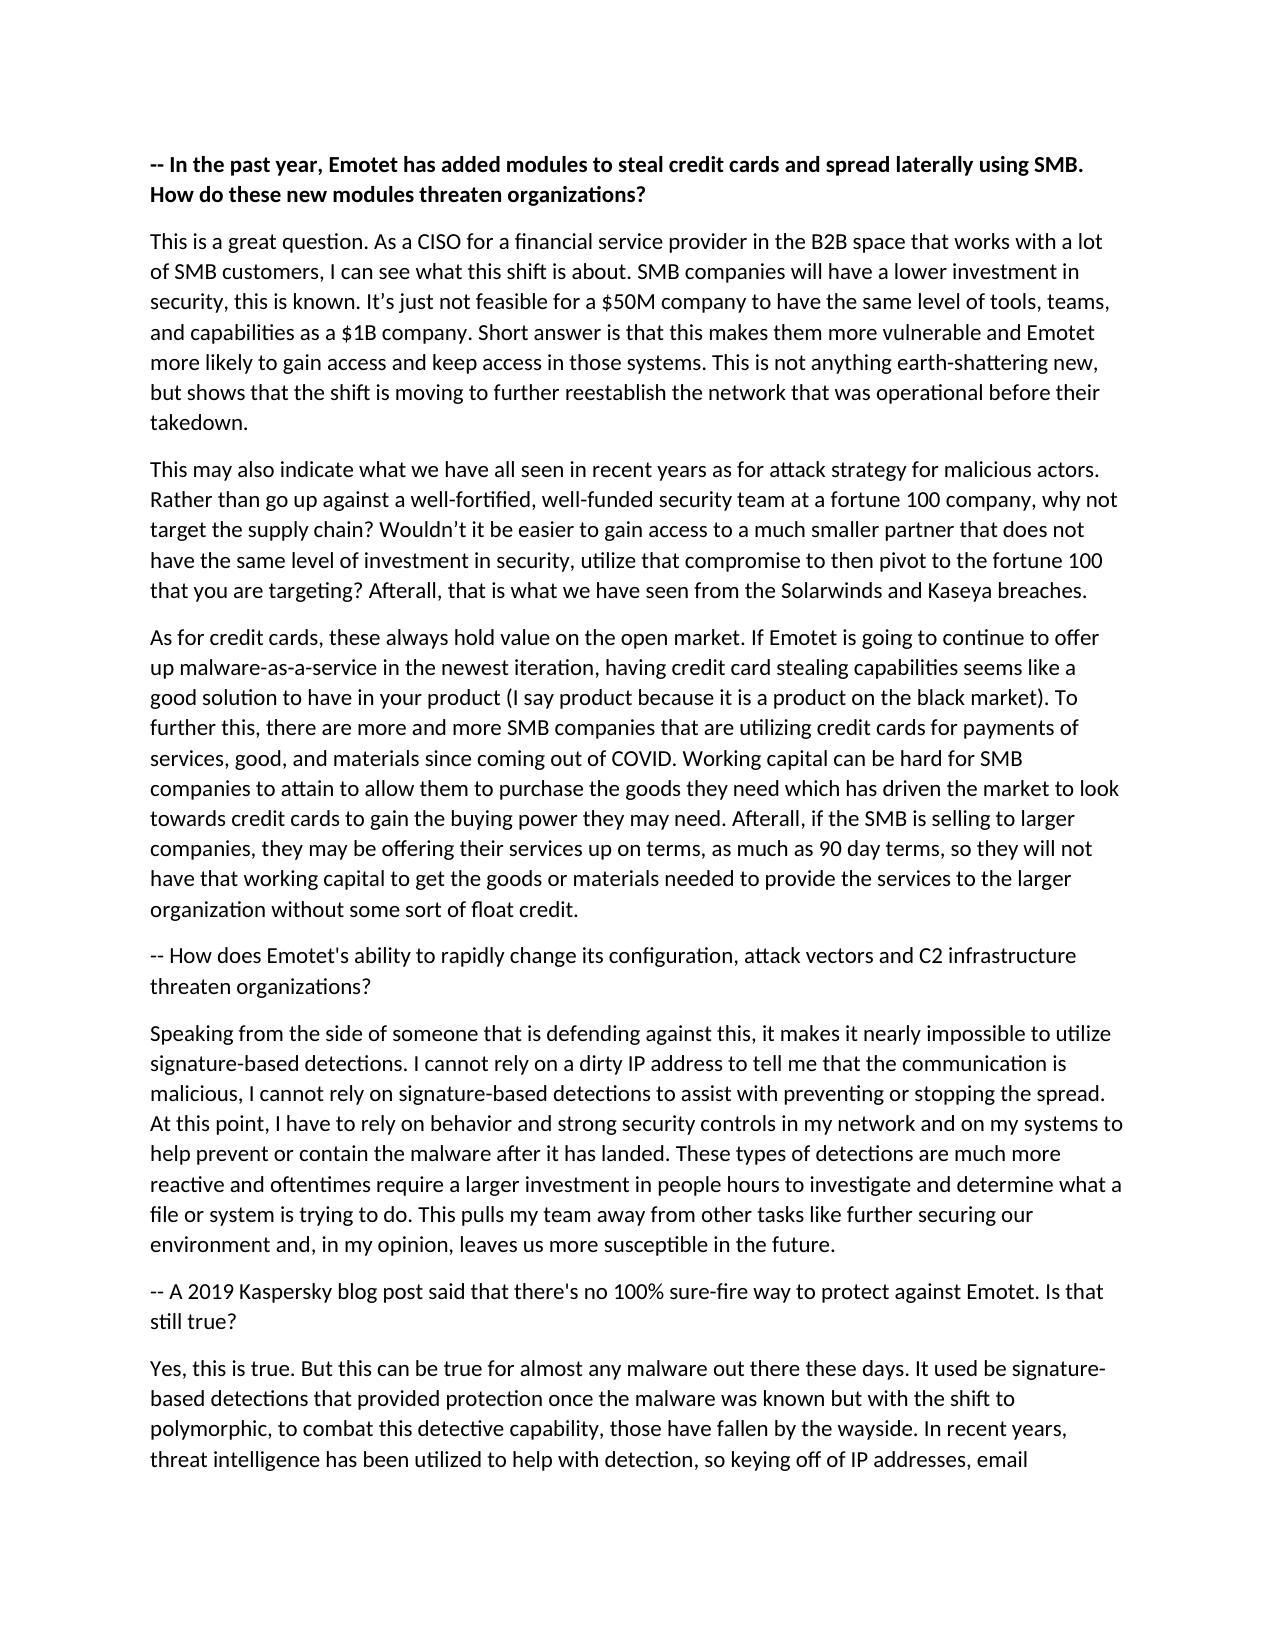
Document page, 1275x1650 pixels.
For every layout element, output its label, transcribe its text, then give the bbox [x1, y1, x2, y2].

text As for credit cards, these always hold value on the open market. If Emotet is going to continue to offer up malware-as-a-service in the newest iteration, having credit card stealing capabilities seems like a good solution to have in your product (I say product because it is a product on the black market). To further this, there are more and more SMB companies that are utilizing credit cards for payments of services, good, and materials since coming out of COVID. Working capital can be hard for SMB companies to attain to allow them to purchase the goods they need which has driven the market to look towards credit cards to gain the buying power they may need. Afterall, if the SMB is selling to larger companies, they may be offering their services up on terms, as much as 90 day terms, so they will not have that working capital to get the goods or materials needed to provide the services to the larger organization without some sort of float credit. [150, 623, 1125, 923]
text This may also indicate what we have all seen in recent years as for attack strategy for malicious actors. Rather than go up against a well-fortified, well-funded security team at a fortune 100 company, why not target the supply chain? Wouldn’t it be easier to gain access to a much smaller partner that does not have the same level of investment in security, utilize that compromise to then pivot to the fortune 100 that you are targeting? Afterall, that is what we have seen from the Solarwinds and Kaseya breaches. [150, 455, 1125, 604]
text -- How does Emotet's ability to rapidly change its configuration, attack vectors and C2 infrastructure threaten organizations? [150, 942, 1125, 1000]
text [150, 1354, 1125, 1473]
text Speaking from the side of someone that is defending against this, it makes it nearly impossible to utilize signature-based detections. I cannot rely on a dirty IP address to tell me that the communication is malicious, I cannot rely on signature-based detections to assist with preventing or stopping the spread. At this point, I have to rely on behavior and strong security controls in my network and on my systems to help prevent or contain the malware after it has landed. These types of detections are much more reactive and oftentimes require a larger investment in people hours to investigate and determine what a file or system is trying to do. This pulls my team away from other tasks like further securing our environment and, in my opinion, leaves us more susceptible in the future. [150, 1019, 1125, 1258]
text -- In the past year, Emotet has added modules to steal credit cards and spread laterally using SMB. How do these new modules threaten organizations? [150, 150, 1125, 208]
text This is a great question. As a CISO for a financial service provider in the B2B space that works with a lot of SMB customers, I can see what this shift is about. SMB companies will have a lower investment in security, this is known. It’s just not feasible for a $50M company to have the same level of tools, teams, and capabilities as a $1B company. Short answer is that this makes them more vulnerable and Emotet more likely to gain access and keep access in those systems. This is not anything earth-shattering new, but shows that the shift is moving to further reestablish the network that was operational before their takedown. [150, 227, 1125, 436]
text -- A 2019 Kaspersky blog post said that there's no 100% sure-fire way to protect against Emotet. Is that still true? [150, 1277, 1125, 1335]
